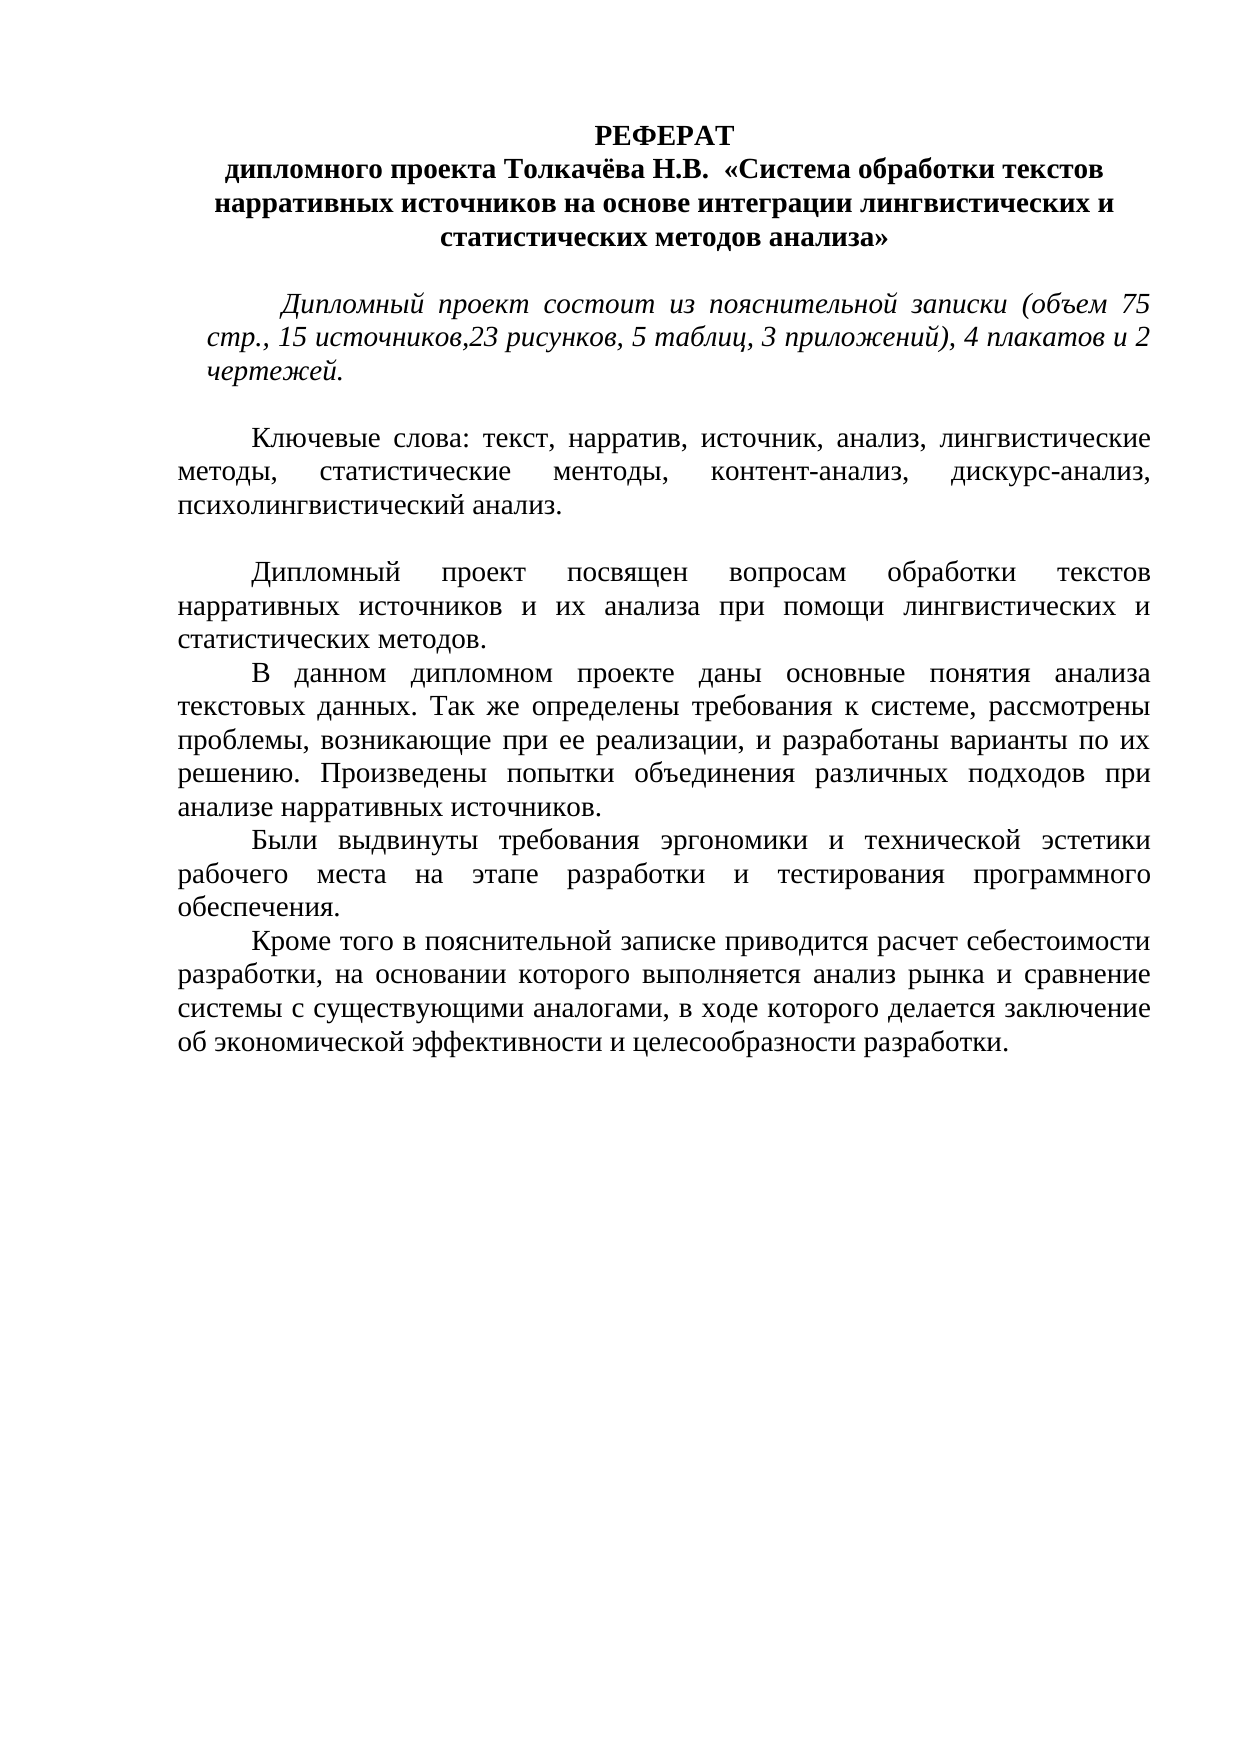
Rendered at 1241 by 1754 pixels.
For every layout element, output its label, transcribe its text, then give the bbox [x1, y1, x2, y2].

text РЕФЕРАТ [177, 118, 1152, 152]
text Были выдвинуты требования эргономики и технической эстетики рабочего места на этапе разработки и тестирования программного обеспечения. [177, 822, 1152, 923]
text Кроме того в пояснительной записке приводится расчет себестоимости разработки, на основании которого выполняется анализ рынка и сравнение системы с существующими аналогами, в ходе которого делается заключение об экономической эффективности и целесообразности разработки. [177, 923, 1152, 1057]
text Дипломный проект посвящен вопросам обработки текстов нарративных источников и их анализа при помощи лингвистических и статистических методов. [177, 554, 1152, 655]
text Дипломный проект состоит из пояснительной записки (объем 75 стр., 15 источников,23 рисунков, 5 таблиц, 3 приложений), 4 плакатов и 2 чертежей. [207, 286, 1152, 386]
text Ключевые слова: текст, нарратив, источник, анализ, лингвистические методы, статистические ментоды, контент-анализ, дискурс-анализ, психолингвистический анализ. [177, 420, 1152, 521]
text В данном дипломном проекте даны основные понятия анализа текстовых данных. Так же определены требования к системе, рассмотрены проблемы, возникающие при ее реализации, и разработаны варианты по их решению. Произведены попытки объединения различных подходов при анализе нарративных источников. [177, 655, 1152, 822]
text дипломного проекта Толкачёва Н.В. «Система обработки текстов нарративных источников на основе интеграции лингвистических и статистических методов анализа» [177, 152, 1152, 252]
